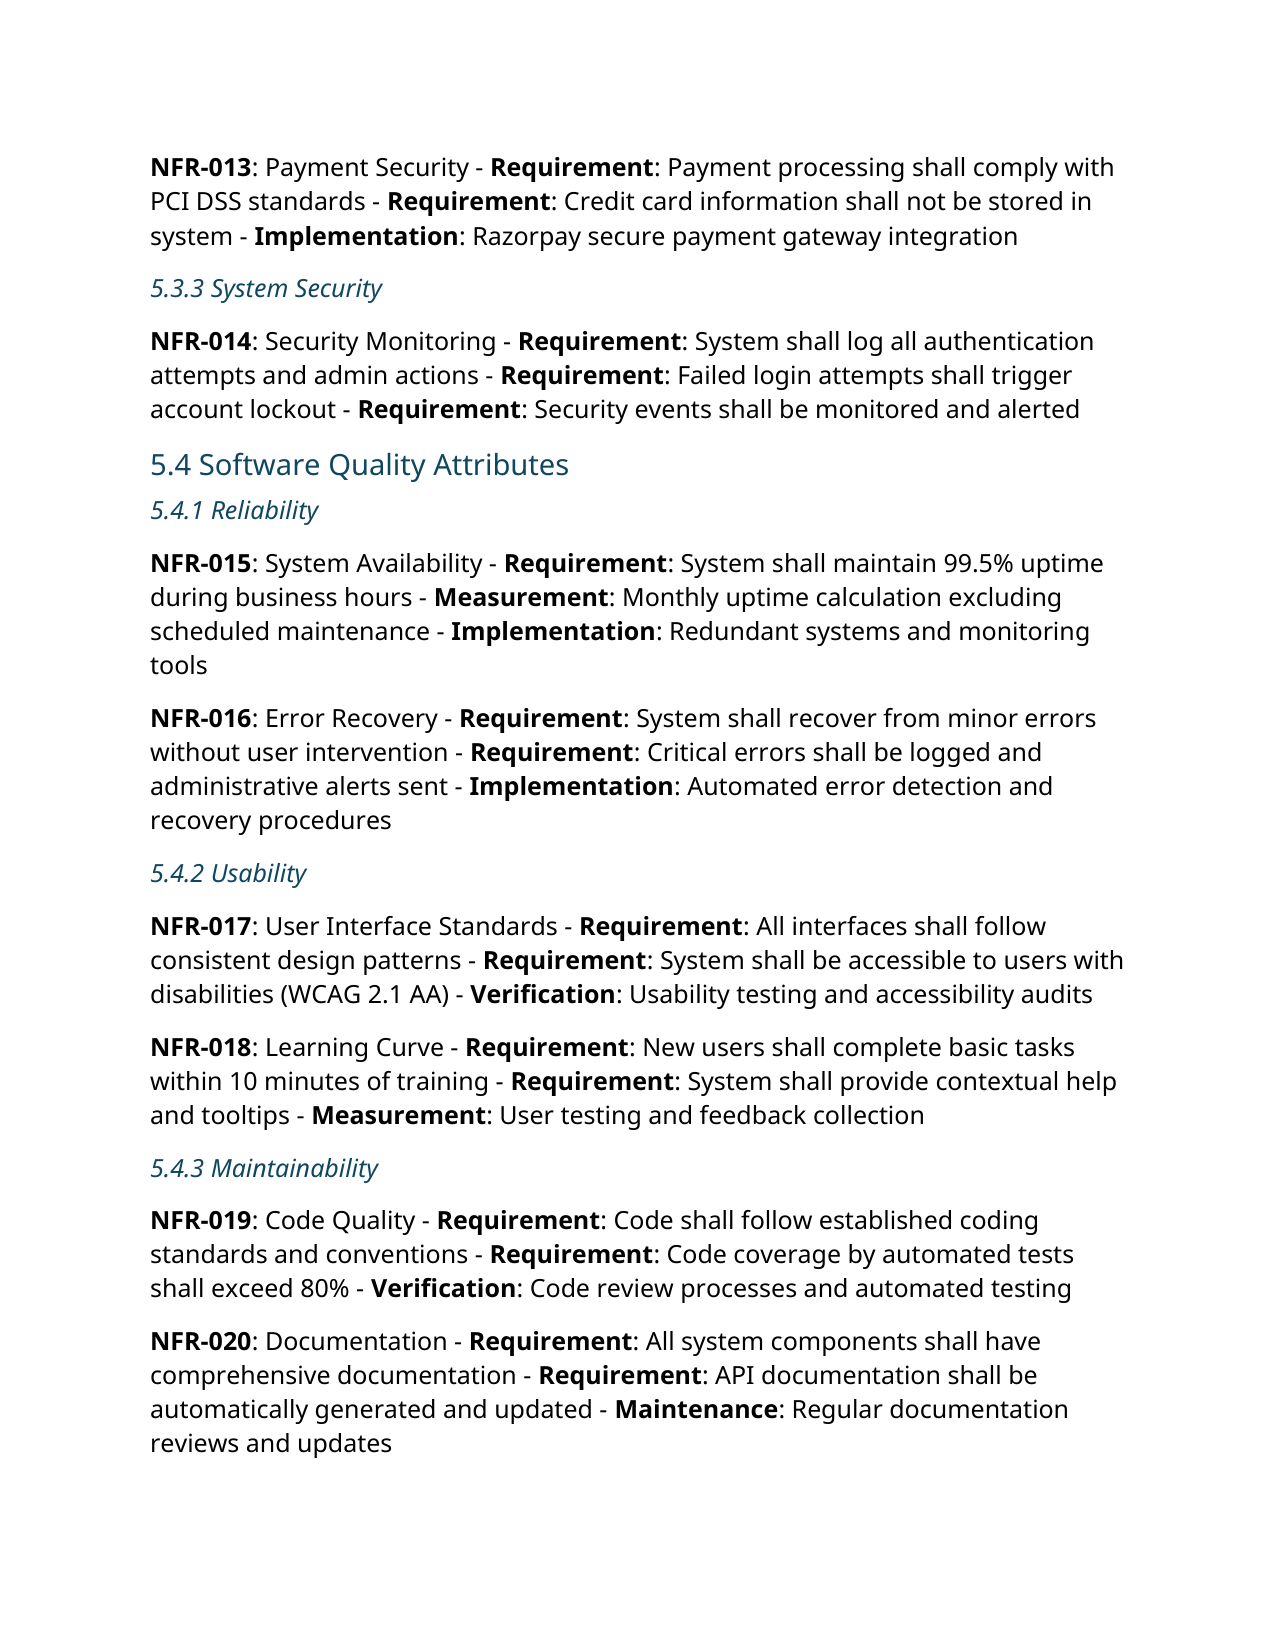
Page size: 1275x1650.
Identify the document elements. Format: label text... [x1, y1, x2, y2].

text NFR-020: Documentation - Requirement: All system components shall have comprehensive documentation - Requirement: API documentation shall be automatically generated and updated - Maintenance: Regular documentation reviews and updates [150, 1324, 1125, 1460]
text NFR-019: Code Quality - Requirement: Code shall follow established coding standards and conventions - Requirement: Code coverage by automated tests shall exceed 80% - Verification: Code review processes and automated testing [150, 1203, 1125, 1305]
text NFR-015: System Availability - Requirement: System shall maintain 99.5% uptime during business hours - Measurement: Monthly uptime calculation excluding scheduled maintenance - Implementation: Redundant systems and monitoring tools [150, 546, 1125, 682]
subtitle 5.4.1 Reliability [150, 493, 1125, 527]
subtitle 5.4.3 Maintainability [150, 1150, 1125, 1184]
text NFR-014: Security Monitoring - Requirement: System shall log all authentication attempts and admin actions - Requirement: Failed login attempts shall trigger account lockout - Requirement: Security events shall be monitored and alerted [150, 324, 1125, 426]
text NFR-013: Payment Security - Requirement: Payment processing shall comply with PCI DSS standards - Requirement: Credit card information shall not be stored in system - Implementation: Razorpay secure payment gateway integration [150, 150, 1125, 252]
text NFR-016: Error Recovery - Requirement: System shall recover from minor errors without user intervention - Requirement: Critical errors shall be logged and administrative alerts sent - Implementation: Automated error detection and recovery procedures [150, 701, 1125, 837]
subtitle 5.4 Software Quality Attributes [150, 445, 1125, 484]
subtitle 5.4.2 Usability [150, 856, 1125, 889]
subtitle 5.3.3 System Security [150, 271, 1125, 305]
text NFR-017: User Interface Standards - Requirement: All interfaces shall follow consistent design patterns - Requirement: System shall be accessible to users with disabilities (WCAG 2.1 AA) - Verification: Usability testing and accessibility audits [150, 908, 1125, 1011]
text NFR-018: Learning Curve - Requirement: New users shall complete basic tasks within 10 minutes of training - Requirement: System shall provide contextual help and tooltips - Measurement: User testing and feedback collection [150, 1029, 1125, 1131]
